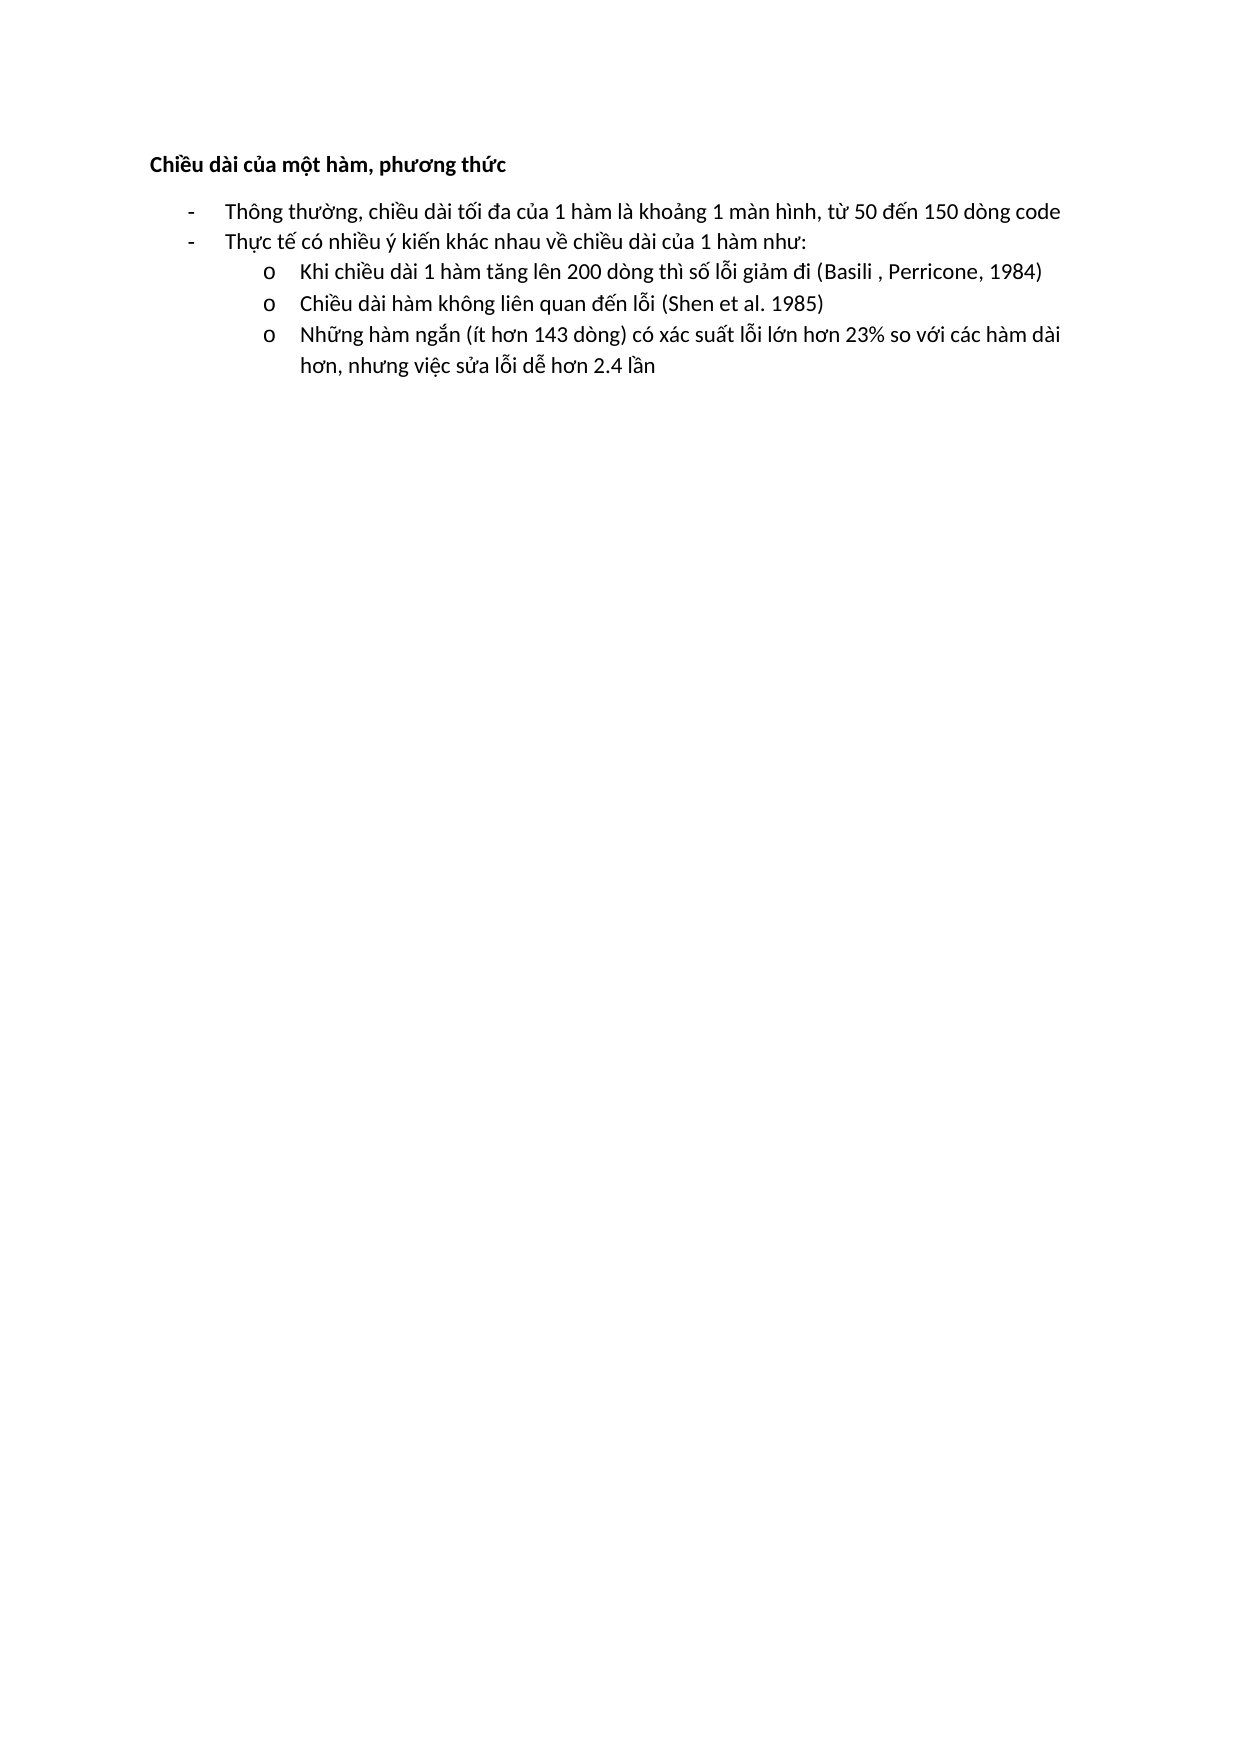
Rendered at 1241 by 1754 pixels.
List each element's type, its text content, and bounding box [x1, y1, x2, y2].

list Thông thường, chiều dài tối đa của 1 hàm là khoảng 1 màn hình, từ 50 đến 150 dòng code [187, 197, 1090, 225]
text Chiều dài của một hàm, phương thức [150, 150, 1090, 178]
list Những hàm ngắn (ít hơn 143 dòng) có xác suất lỗi lớn hơn 23% so với các hàm dài hơn, nhưng việc sửa lỗi dễ hơn 2.4 lần [262, 320, 1090, 379]
list Chiều dài hàm không liên quan đến lỗi (Shen et al. 1985) [262, 289, 1090, 318]
list Thực tế có nhiều ý kiến khác nhau về chiều dài của 1 hàm như: [187, 227, 1090, 255]
list Khi chiều dài 1 hàm tăng lên 200 dòng thì số lỗi giảm đi (Basili , Perricone, 1984) [262, 257, 1090, 286]
